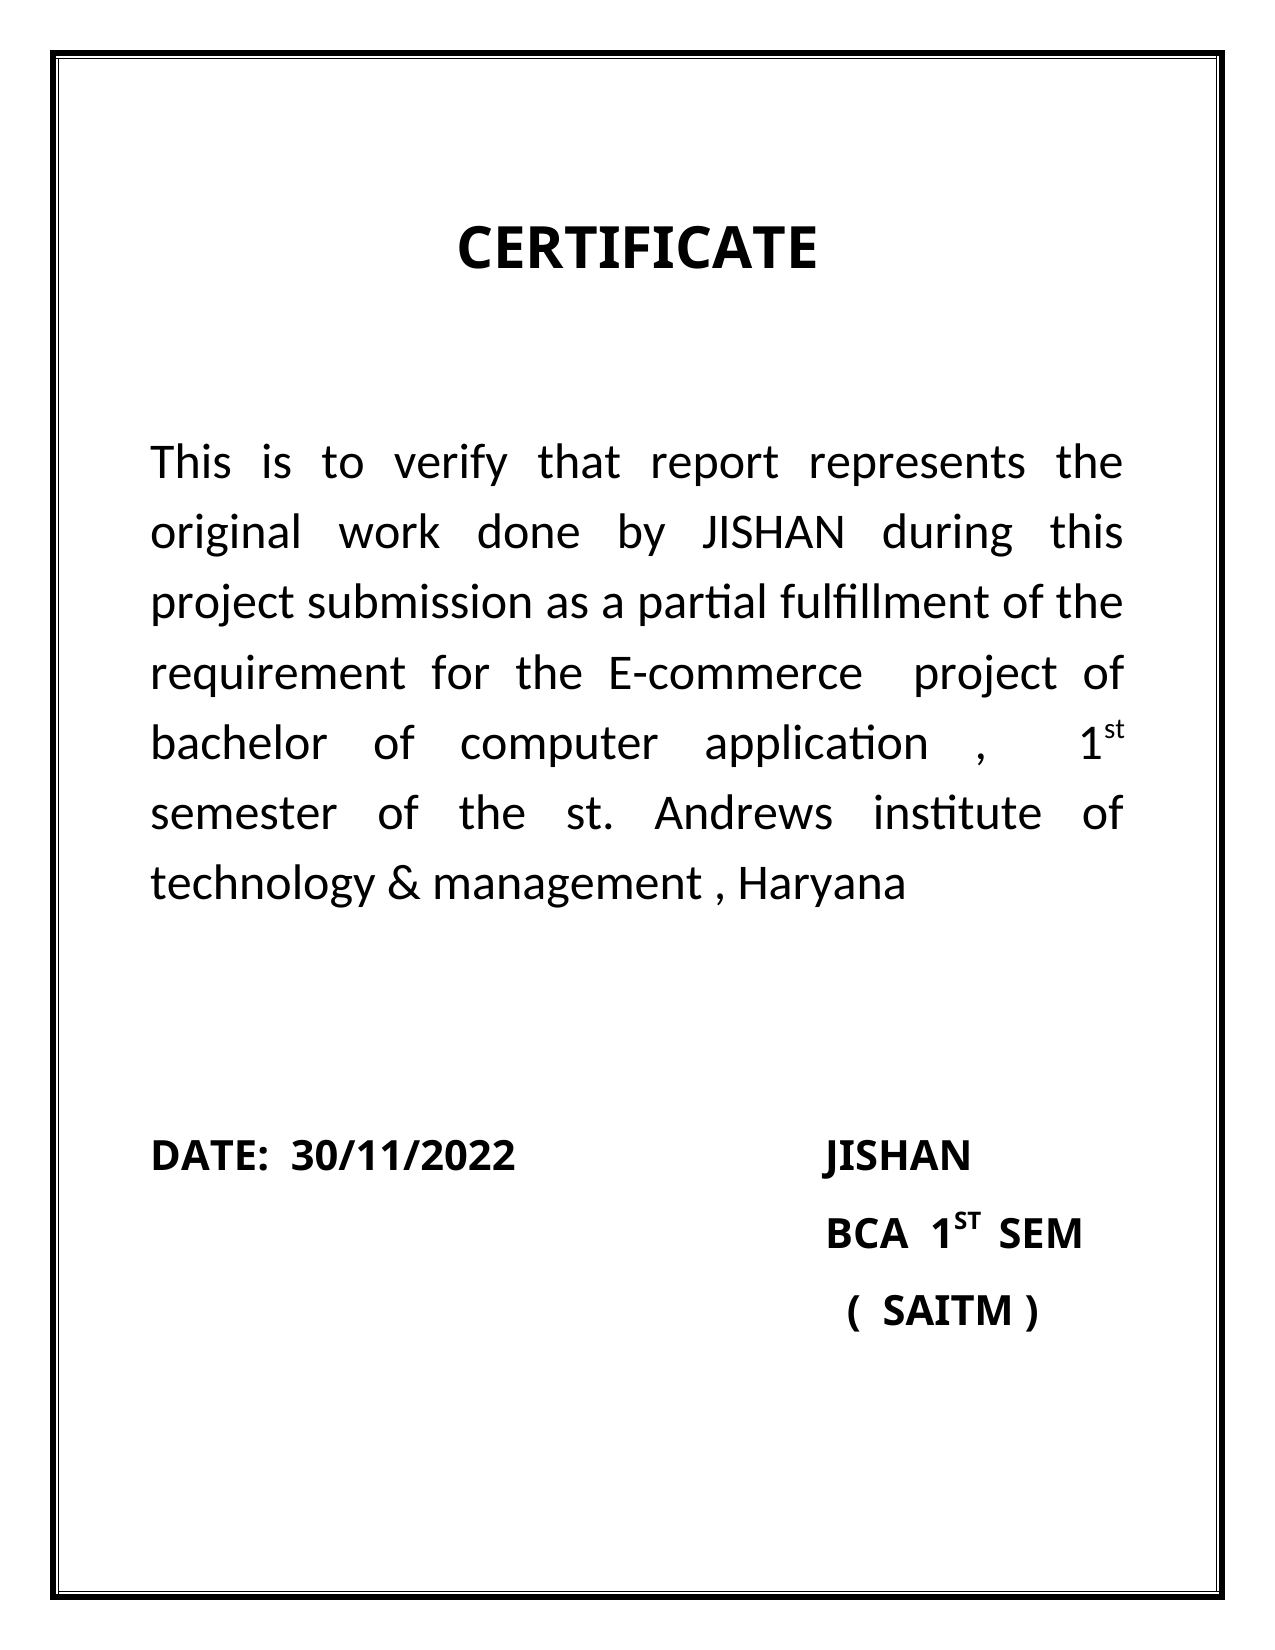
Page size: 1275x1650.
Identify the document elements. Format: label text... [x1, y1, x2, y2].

text CERTIFICATE [150, 206, 1125, 285]
text BCA 1ST SEM [150, 1203, 1125, 1260]
text ( SAITM ) [150, 1281, 1125, 1338]
text This is to verify that report represents the original work done by JISHAN during this project submission as a partial fulfillment of the requirement for the E-commerce project of bachelor of computer application , 1st semester of the st. Andrews institute of technology & management , Haryana [150, 430, 1125, 912]
text DATE: 30/11/2022 JISHAN [150, 1126, 1125, 1183]
